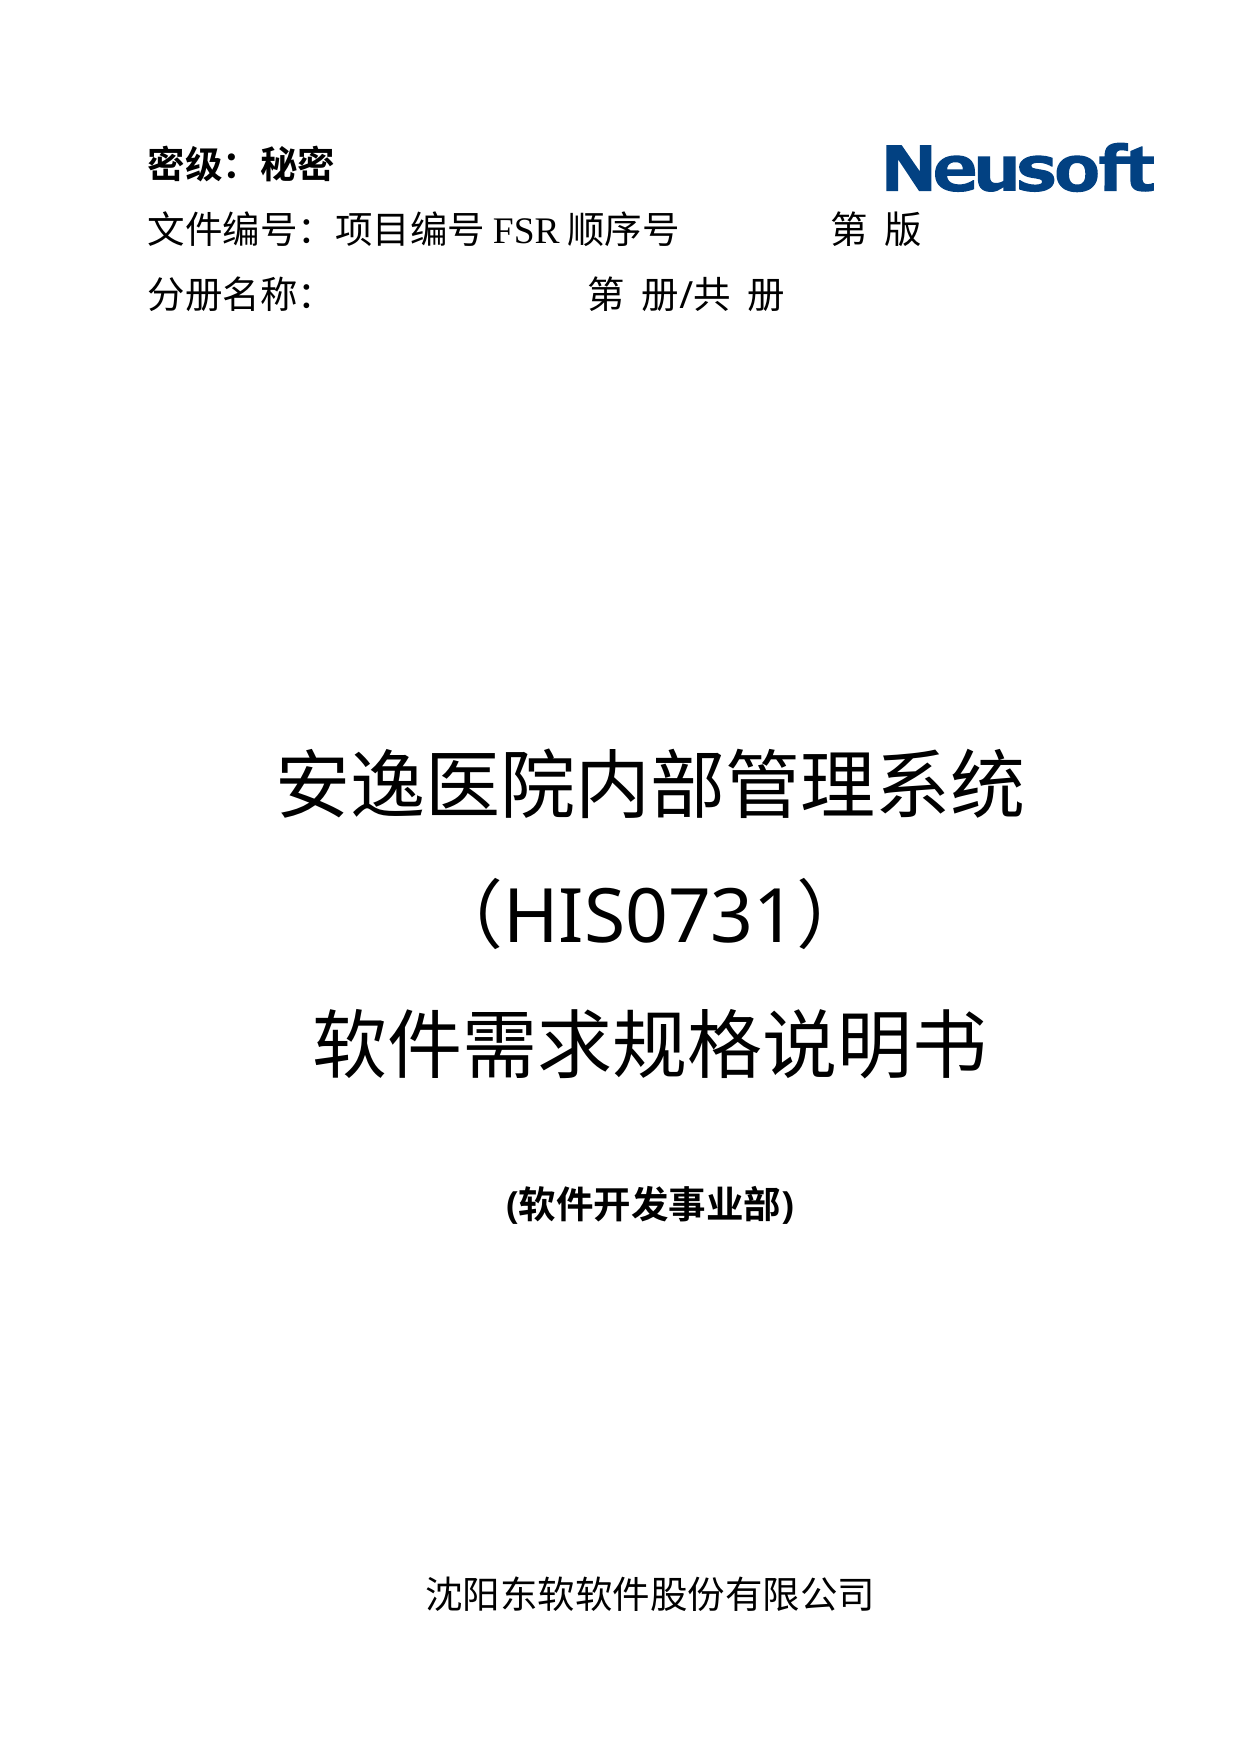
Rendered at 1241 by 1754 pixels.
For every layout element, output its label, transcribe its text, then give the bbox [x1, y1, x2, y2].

text 软件需求规格说明书 [148, 974, 1152, 1104]
text 分册名称： 第 册/共 册 [148, 259, 1152, 324]
text 沈阳东软软件股份有限公司 [148, 1559, 1152, 1624]
text 文件编号：项目编号FSR顺序号 第 版 [148, 194, 1152, 259]
text 安逸医院内部管理系统（HIS0731） [148, 714, 1152, 974]
text 密级：秘密 [148, 129, 1152, 194]
text (软件开发事业部) [148, 1169, 1152, 1234]
